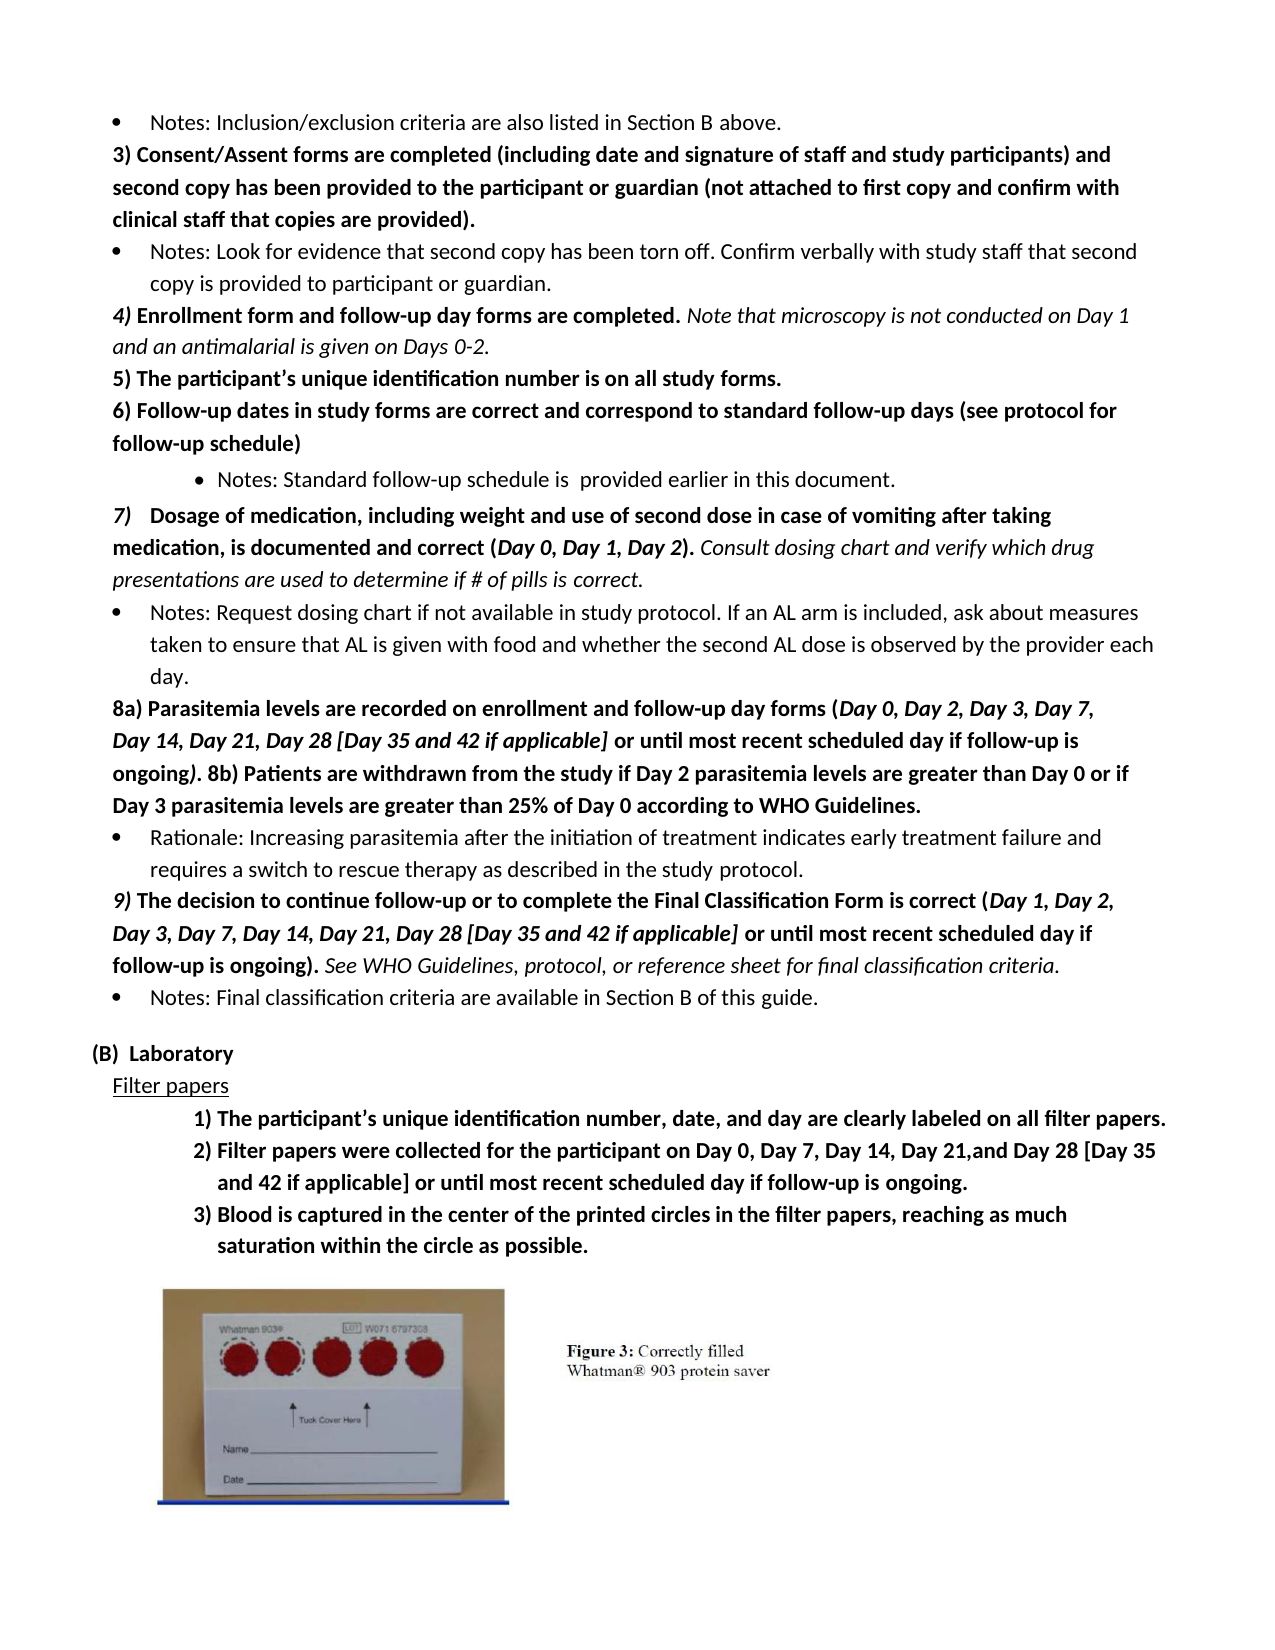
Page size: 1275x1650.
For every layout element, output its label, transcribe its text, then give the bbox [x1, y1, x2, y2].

list The decision to continue follow-up or to complete the Final Classification Form is correct (Day 1, Day 2, Day 3, Day 7, Day 14, Day 21, Day 28 [Day 35 and 42 if applicable] or until most recent scheduled day if follow-up is ongoing). See WHO Guidelines, protocol, or reference sheet for final classification criteria. [112, 887, 1158, 979]
text 8a) Parasitemia levels are recorded on enrollment and follow-up day forms (Day 0, Day 2, Day 3, Day 7, Day 14, Day 21, Day 28 [Day 35 and 42 if applicable] or until most recent scheduled day if follow-up is ongoing). 8b) Patients are withdrawn from the study if Day 2 parasitemia levels are greater than Day 0 or if Day 3 parasitemia levels are greater than 25% of Day 0 according to WHO Guidelines. [112, 694, 1139, 819]
list Notes: Look for evidence that second copy has been torn off. Confirm verbally with study staff that second copy is provided to participant or guardian. [112, 237, 1155, 297]
list Laboratory [92, 1039, 1173, 1067]
list Enrollment form and follow-up day forms are completed. Note that microscopy is not conducted on Day 1 and an antimalarial is given on Days 0-2. [112, 301, 1145, 360]
list Notes: Final classification criteria are available in Section B of this guide. [112, 983, 1173, 1011]
list Filter papers were collected for the participant on Day 0, Day 7, Day 14, Day 21,and Day 28 [Day 35 and 42 if applicable] or until most recent scheduled day if follow-up is ongoing. [193, 1136, 1162, 1196]
list Rationale: Increasing parasitemia after the initiation of treatment indicates early treatment failure and requires a switch to rescue therapy as described in the study protocol. [112, 823, 1105, 883]
list Notes: Standard follow-up schedule is provided earlier in this document. [193, 465, 1156, 493]
list Notes: Request dosing chart if not available in study protocol. If an AL arm is included, ask about measures taken to ensure that AL is given with food and whether the second AL dose is observed by the provider each day. [112, 598, 1157, 690]
text Filter papers [112, 1071, 1173, 1099]
list Notes: Inclusion/exclusion criteria are also listed in Section B above. [112, 108, 1173, 136]
list Follow-up dates in study forms are correct and correspond to standard follow-up days (see protocol for follow-up schedule) [112, 396, 1133, 457]
subtitle The participant’s unique identification number is on all study forms. [112, 364, 1173, 392]
picture [112, 1263, 815, 1528]
subtitle Consent/Assent forms are completed (including date and signature of staff and study participants) and second copy has been provided to the participant or guardian (not attached to first copy and confirm with clinical staff that copies are provided). [112, 141, 1134, 233]
list Blood is captured in the center of the printed circles in the filter papers, reaching as much saturation within the circle as possible. [193, 1200, 1158, 1260]
subtitle The participant’s unique identification number, date, and day are clearly labeled on all filter papers. [193, 1104, 1173, 1132]
list Dosage of medication, including weight and use of second dose in case of vomiting after taking medication, is documented and correct (Day 0, Day 1, Day 2). Consult dosing chart and verify which drug presentations are used to determine if # of pills is correct. [112, 501, 1156, 593]
